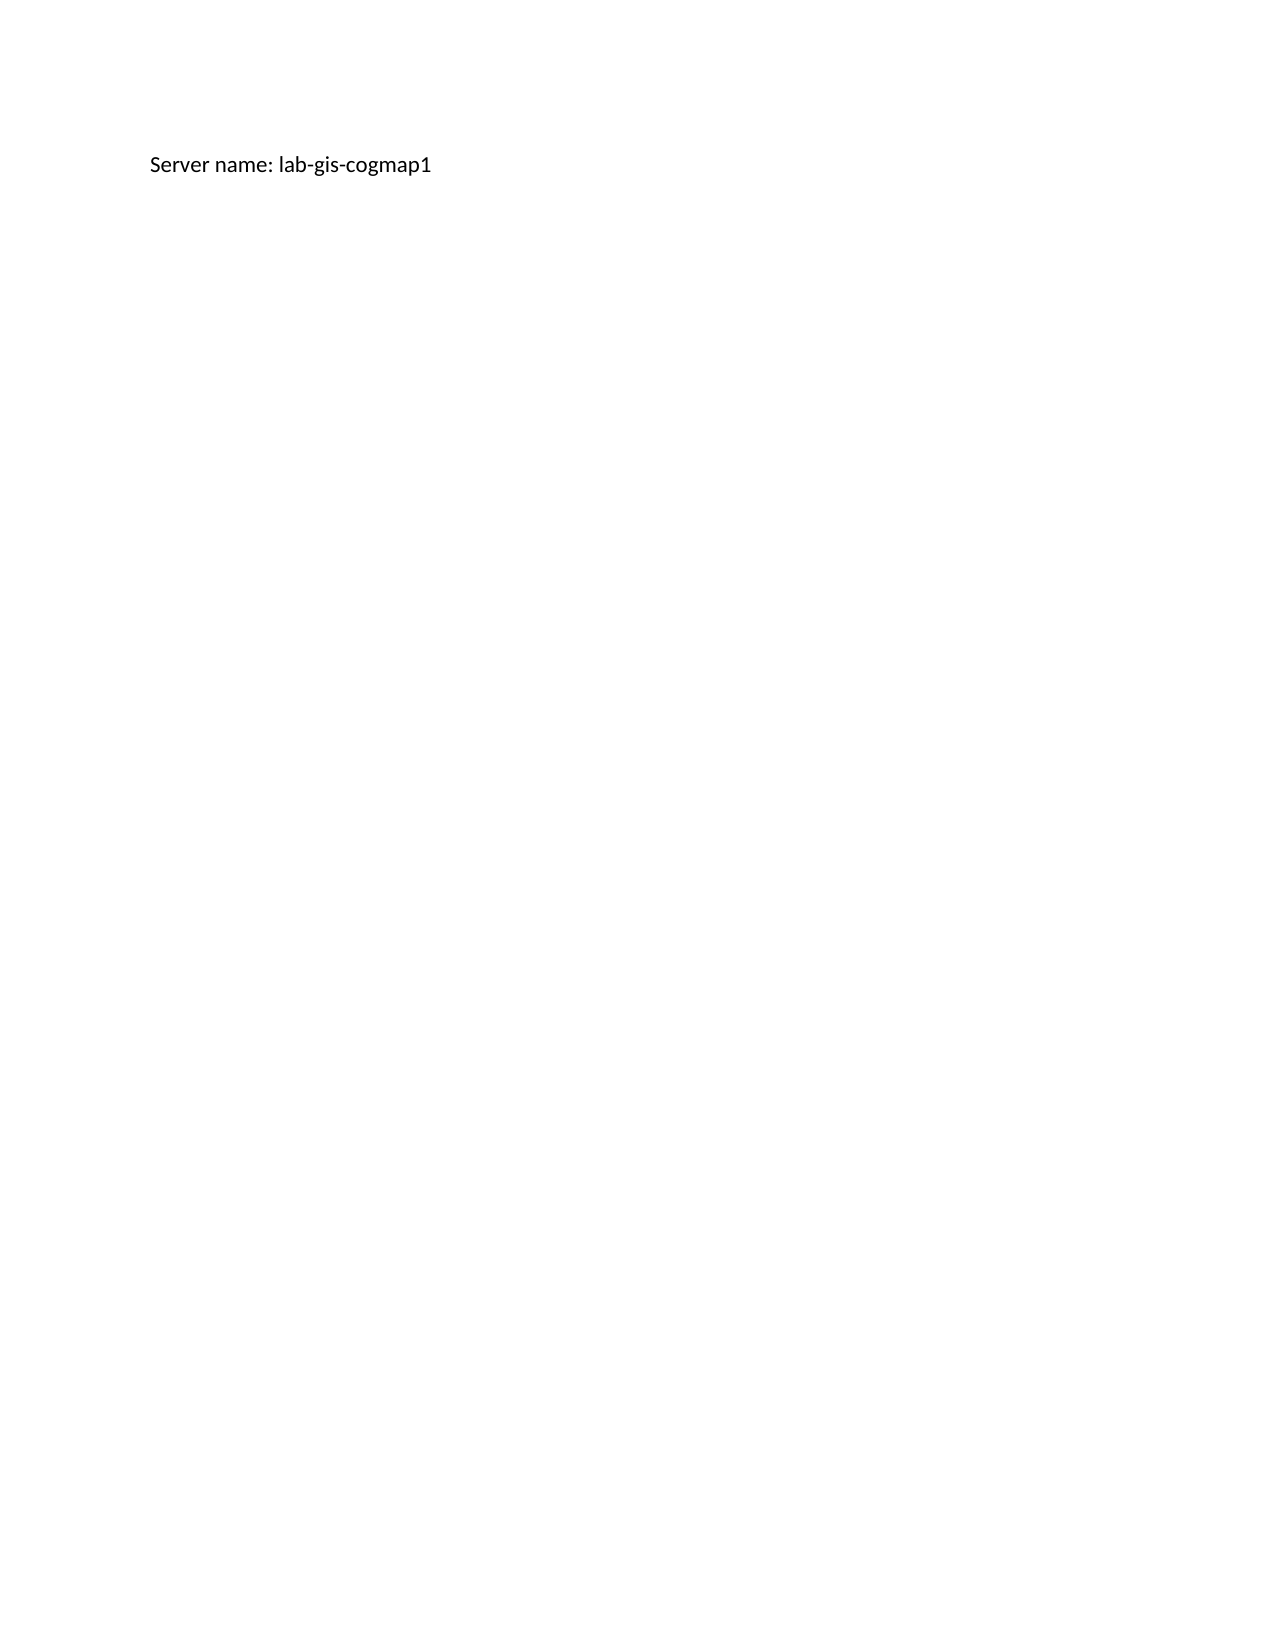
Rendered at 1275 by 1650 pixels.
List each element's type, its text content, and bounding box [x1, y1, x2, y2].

text Server name: lab-gis-cogmap1 [150, 150, 1125, 178]
